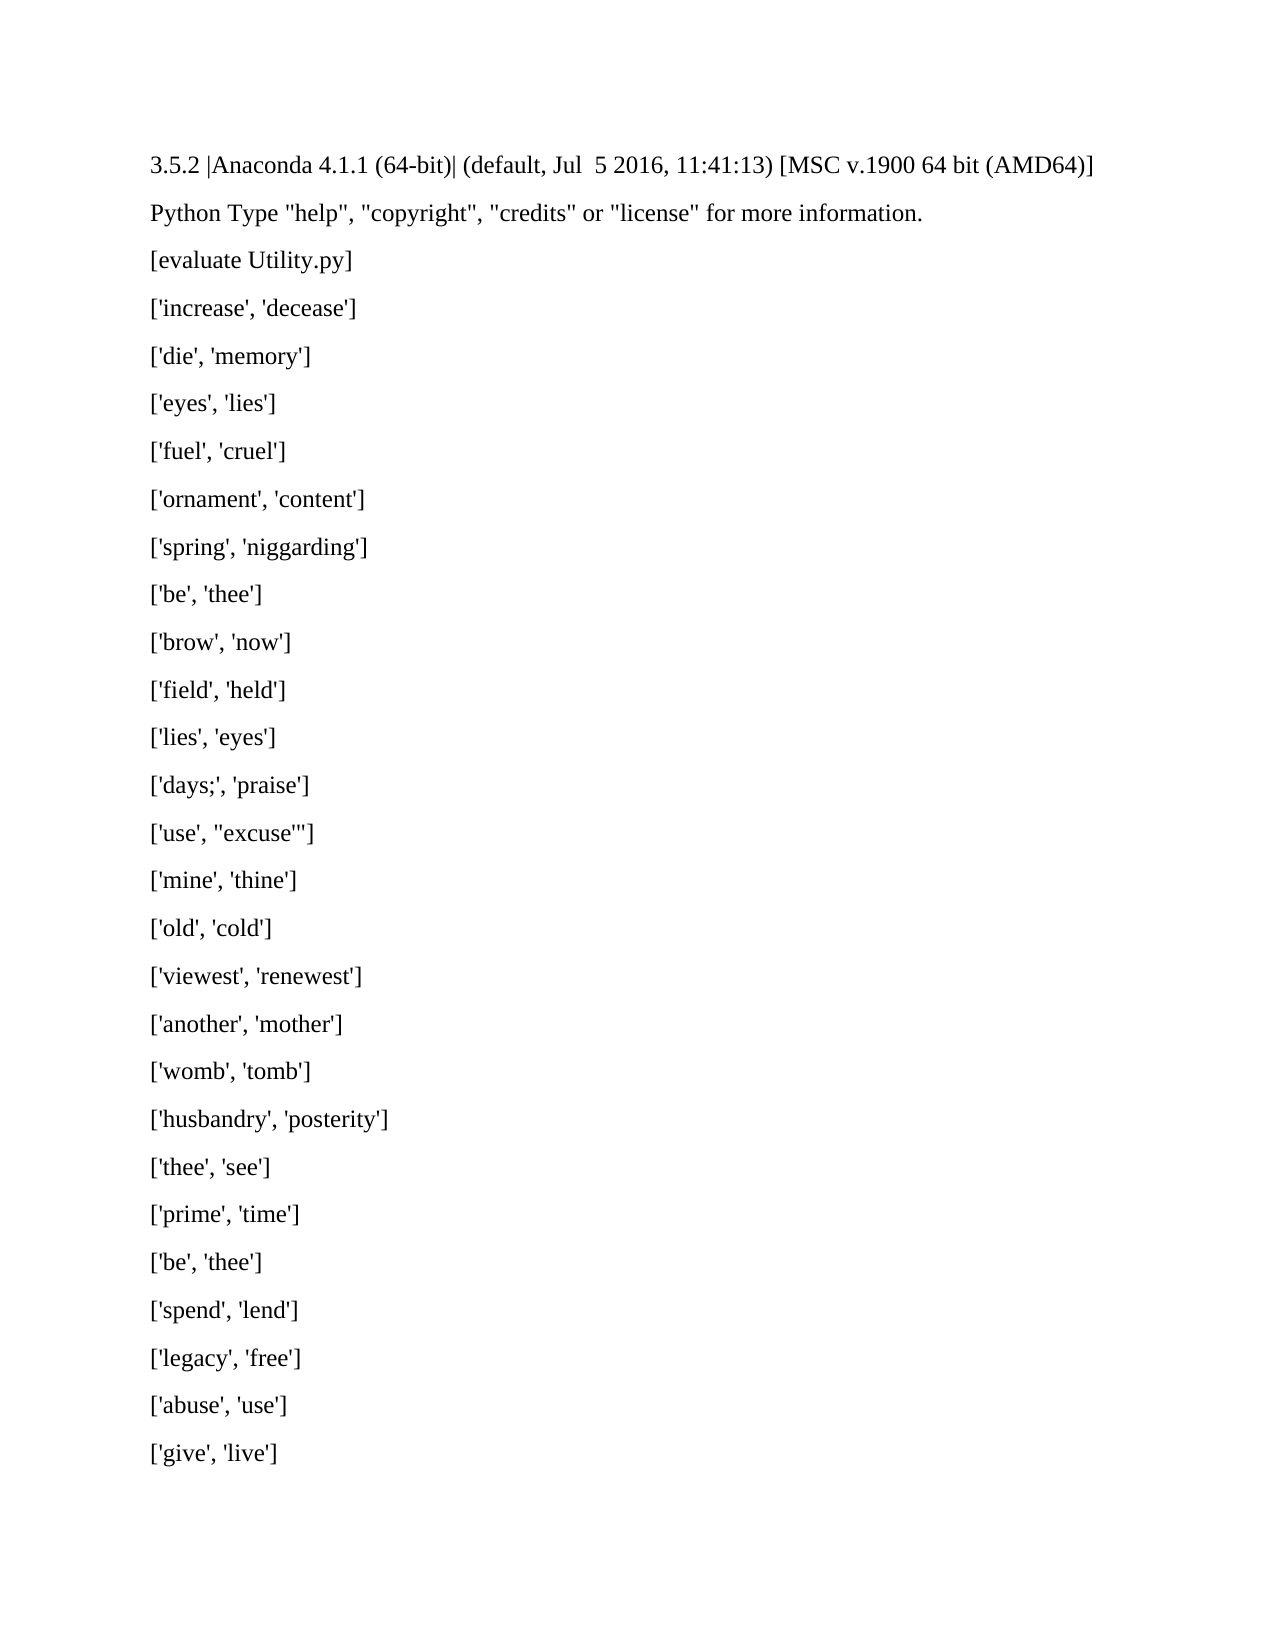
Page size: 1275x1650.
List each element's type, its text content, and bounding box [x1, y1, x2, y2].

text ['give', 'live'] [150, 1438, 1125, 1467]
text ['eyes', 'lies'] [150, 388, 1125, 417]
text ['thee', 'see'] [150, 1152, 1125, 1181]
text ['brow', 'now'] [150, 627, 1125, 656]
text ['days;', 'praise'] [150, 770, 1125, 799]
text ['field', 'held'] [150, 675, 1125, 703]
text ['be', 'thee'] [150, 579, 1125, 608]
text ['increase', 'decease'] [150, 293, 1125, 322]
text ['womb', 'tomb'] [150, 1056, 1125, 1085]
text ['be', 'thee'] [150, 1247, 1125, 1276]
text ['viewest', 'renewest'] [150, 961, 1125, 990]
text ['husbandry', 'posterity'] [150, 1104, 1125, 1133]
text ['old', 'cold'] [150, 913, 1125, 942]
text ['lies', 'eyes'] [150, 722, 1125, 751]
text ['use', "excuse'"] [150, 818, 1125, 847]
text ['abuse', 'use'] [150, 1390, 1125, 1419]
text ['spring', 'niggarding'] [150, 532, 1125, 560]
text ['prime', 'time'] [150, 1199, 1125, 1228]
text ['ornament', 'content'] [150, 484, 1125, 513]
text 3.5.2 |Anaconda 4.1.1 (64-bit)| (default, Jul 5 2016, 11:41:13) [MSC v.1900 64 bit (AMD64)] [150, 150, 1125, 179]
text ['another', 'mother'] [150, 1009, 1125, 1037]
text ['legacy', 'free'] [150, 1343, 1125, 1371]
text ['mine', 'thine'] [150, 866, 1125, 894]
text ['spend', 'lend'] [150, 1295, 1125, 1324]
text Python Type "help", "copyright", "credits" or "license" for more information. [150, 198, 1125, 226]
text ['die', 'memory'] [150, 341, 1125, 369]
text [evaluate Utility.py] [150, 245, 1125, 274]
text ['fuel', 'cruel'] [150, 436, 1125, 465]
